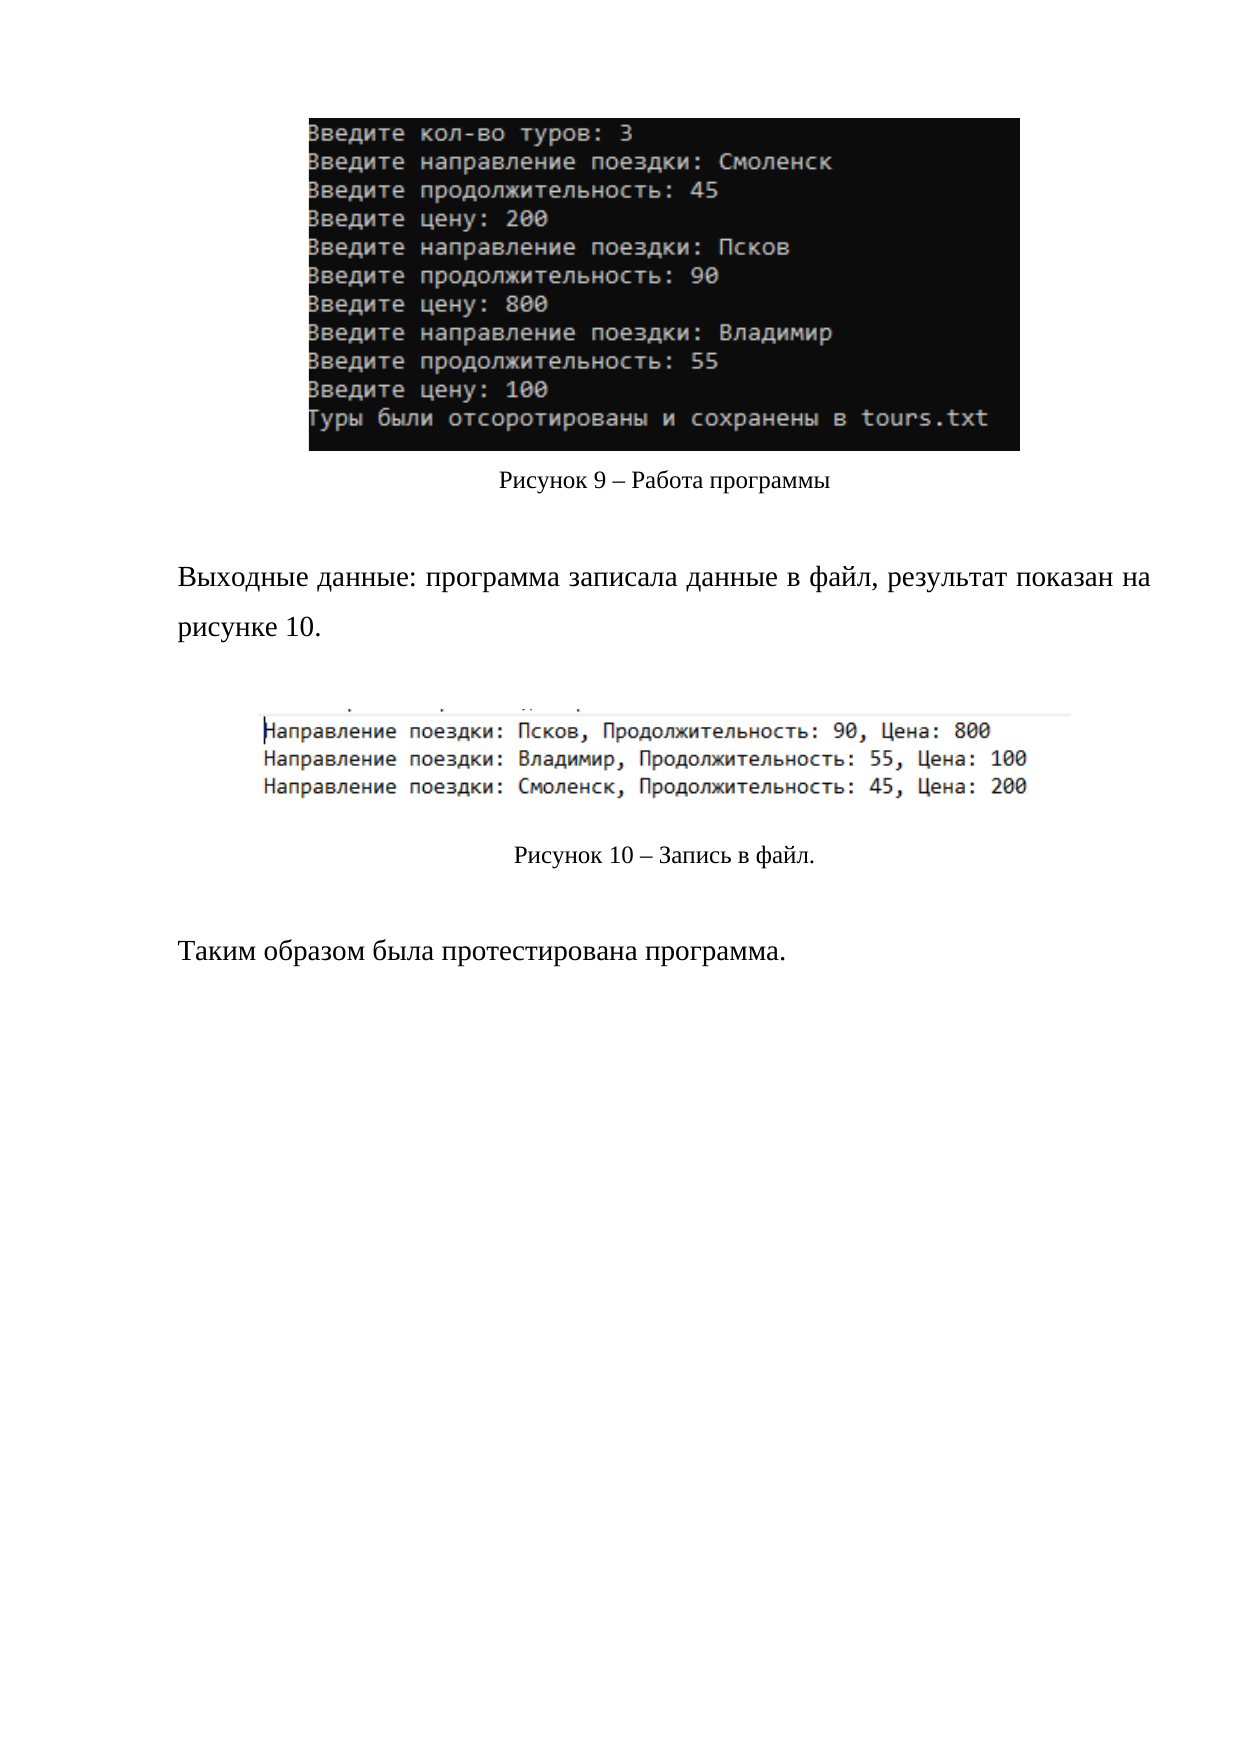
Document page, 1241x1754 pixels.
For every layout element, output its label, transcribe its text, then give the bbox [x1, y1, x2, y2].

text Рисунок 10 – Запись в файл. [177, 840, 1152, 868]
text Выходные данные: программа записала данные в файл, результат показан на рисунке 10. [177, 559, 1152, 643]
text Таким образом была протестирована программа. [177, 933, 1152, 967]
picture [308, 118, 1020, 451]
text Рисунок 9 – Работа программы [177, 465, 1152, 494]
picture [258, 709, 1071, 826]
